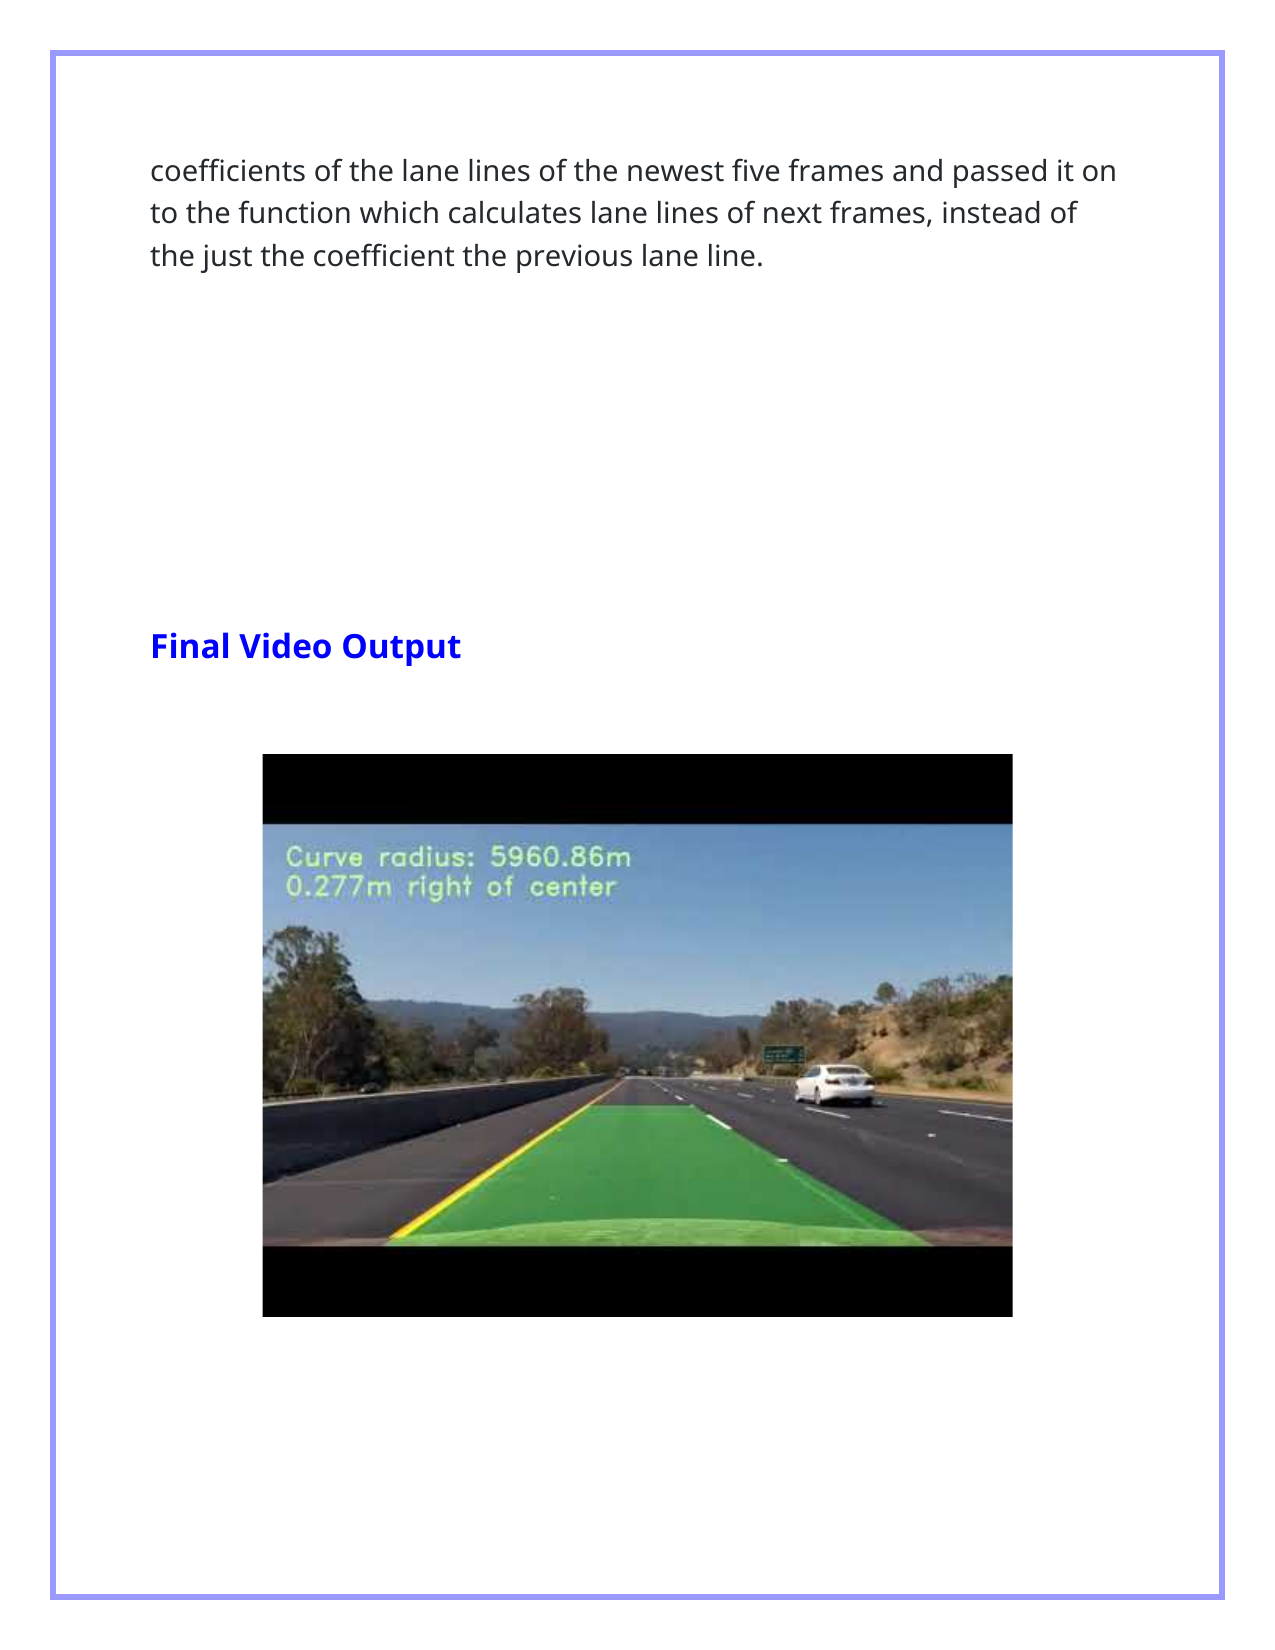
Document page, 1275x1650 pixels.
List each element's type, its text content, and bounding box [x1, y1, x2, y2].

picture [262, 754, 1013, 1317]
text Final Video Output [150, 623, 1125, 669]
